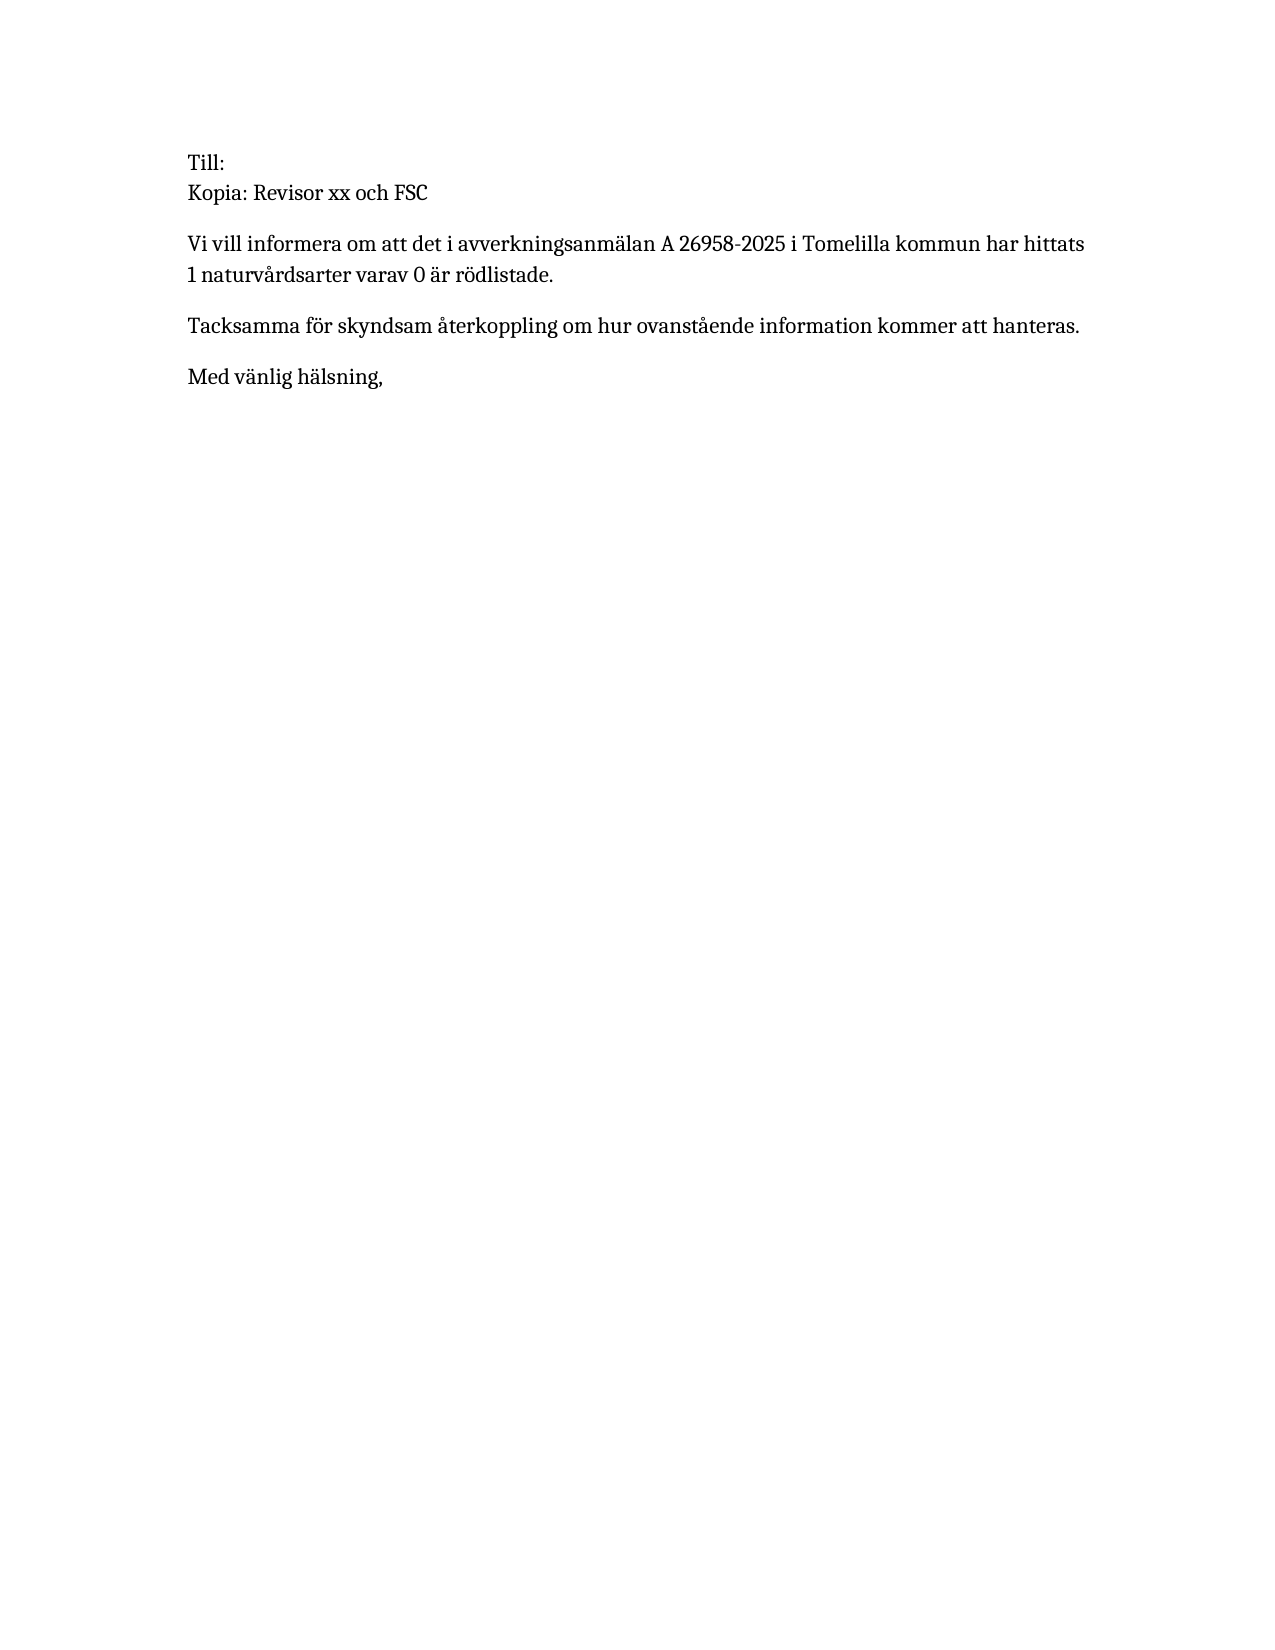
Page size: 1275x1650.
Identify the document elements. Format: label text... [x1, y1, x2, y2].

text Vi vill informera om att det i avverkningsanmälan A 26958-2025 i Tomelilla kommun har hittats 1 naturvårdsarter varav 0 är rödlistade. [187, 231, 1087, 288]
text Med vänlig hälsning, [187, 363, 1087, 420]
text Tacksamma för skyndsam återkoppling om hur ovanstående information kommer att hanteras. [187, 312, 1087, 339]
text Till: Kopia: Revisor xx och FSC [187, 150, 1087, 207]
